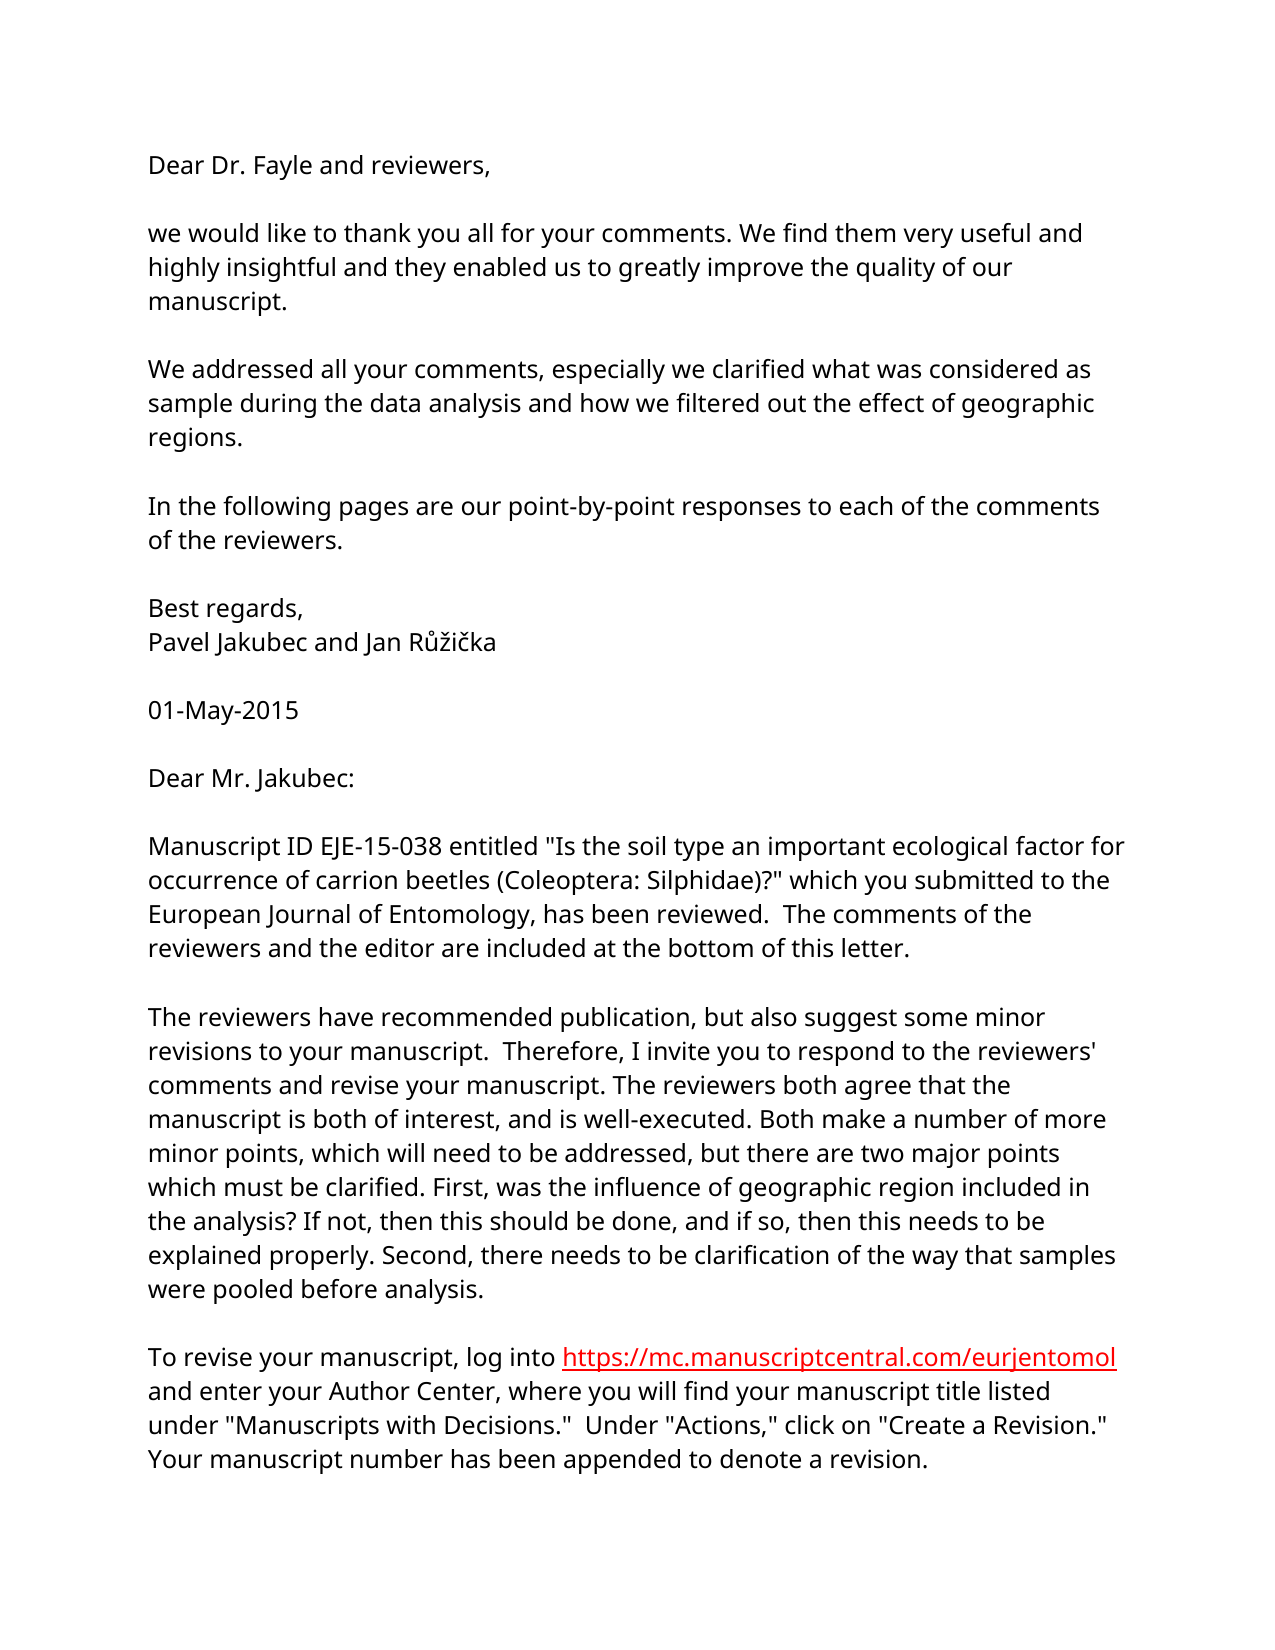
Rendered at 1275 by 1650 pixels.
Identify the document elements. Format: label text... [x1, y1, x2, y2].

text Best regards, [148, 590, 1127, 624]
text Dear Mr. Jakubec: [148, 761, 1127, 795]
text The reviewers have recommended publication, but also suggest some minor revisions to your manuscript. Therefore, I invite you to respond to the reviewers' comments and revise your manuscript. The reviewers both agree that the manuscript is both of interest, and is well-executed. Both make a number of more minor points, which will need to be addressed, but there are two major points which must be clarified. First, was the influence of geographic region included in the analysis? If not, then this should be done, and if so, then this needs to be explained properly. Second, there needs to be clarification of the way that samples were pooled before analysis. [148, 999, 1127, 1306]
text To revise your manuscript, log into https://mc.manuscriptcentral.com/eurjentomol and enter your Author Center, where you will find your manuscript title listed under "Manuscripts with Decisions." Under "Actions," click on "Create a Revision." Your manuscript number has been appended to denote a revision. [148, 1340, 1127, 1476]
text Dear Dr. Fayle and reviewers, [148, 148, 1127, 182]
text Manuscript ID EJE-15-038 entitled "Is the soil type an important ecological factor for occurrence of carrion beetles (Coleoptera: Silphidae)?" which you submitted to the European Journal of Entomology, has been reviewed. The comments of the reviewers and the editor are included at the bottom of this letter. [148, 829, 1127, 965]
text In the following pages are our point-by-point responses to each of the comments of the reviewers. [148, 488, 1127, 556]
text We addressed all your comments, especially we clarified what was considered as sample during the data analysis and how we filtered out the effect of geographic regions. [148, 352, 1127, 454]
text Pavel Jakubec and Jan Růžička [148, 624, 1127, 658]
text 01-May-2015 [148, 693, 1127, 727]
text we would like to thank you all for your comments. We find them very useful and highly insightful and they enabled us to greatly improve the quality of our manuscript. [148, 216, 1127, 318]
